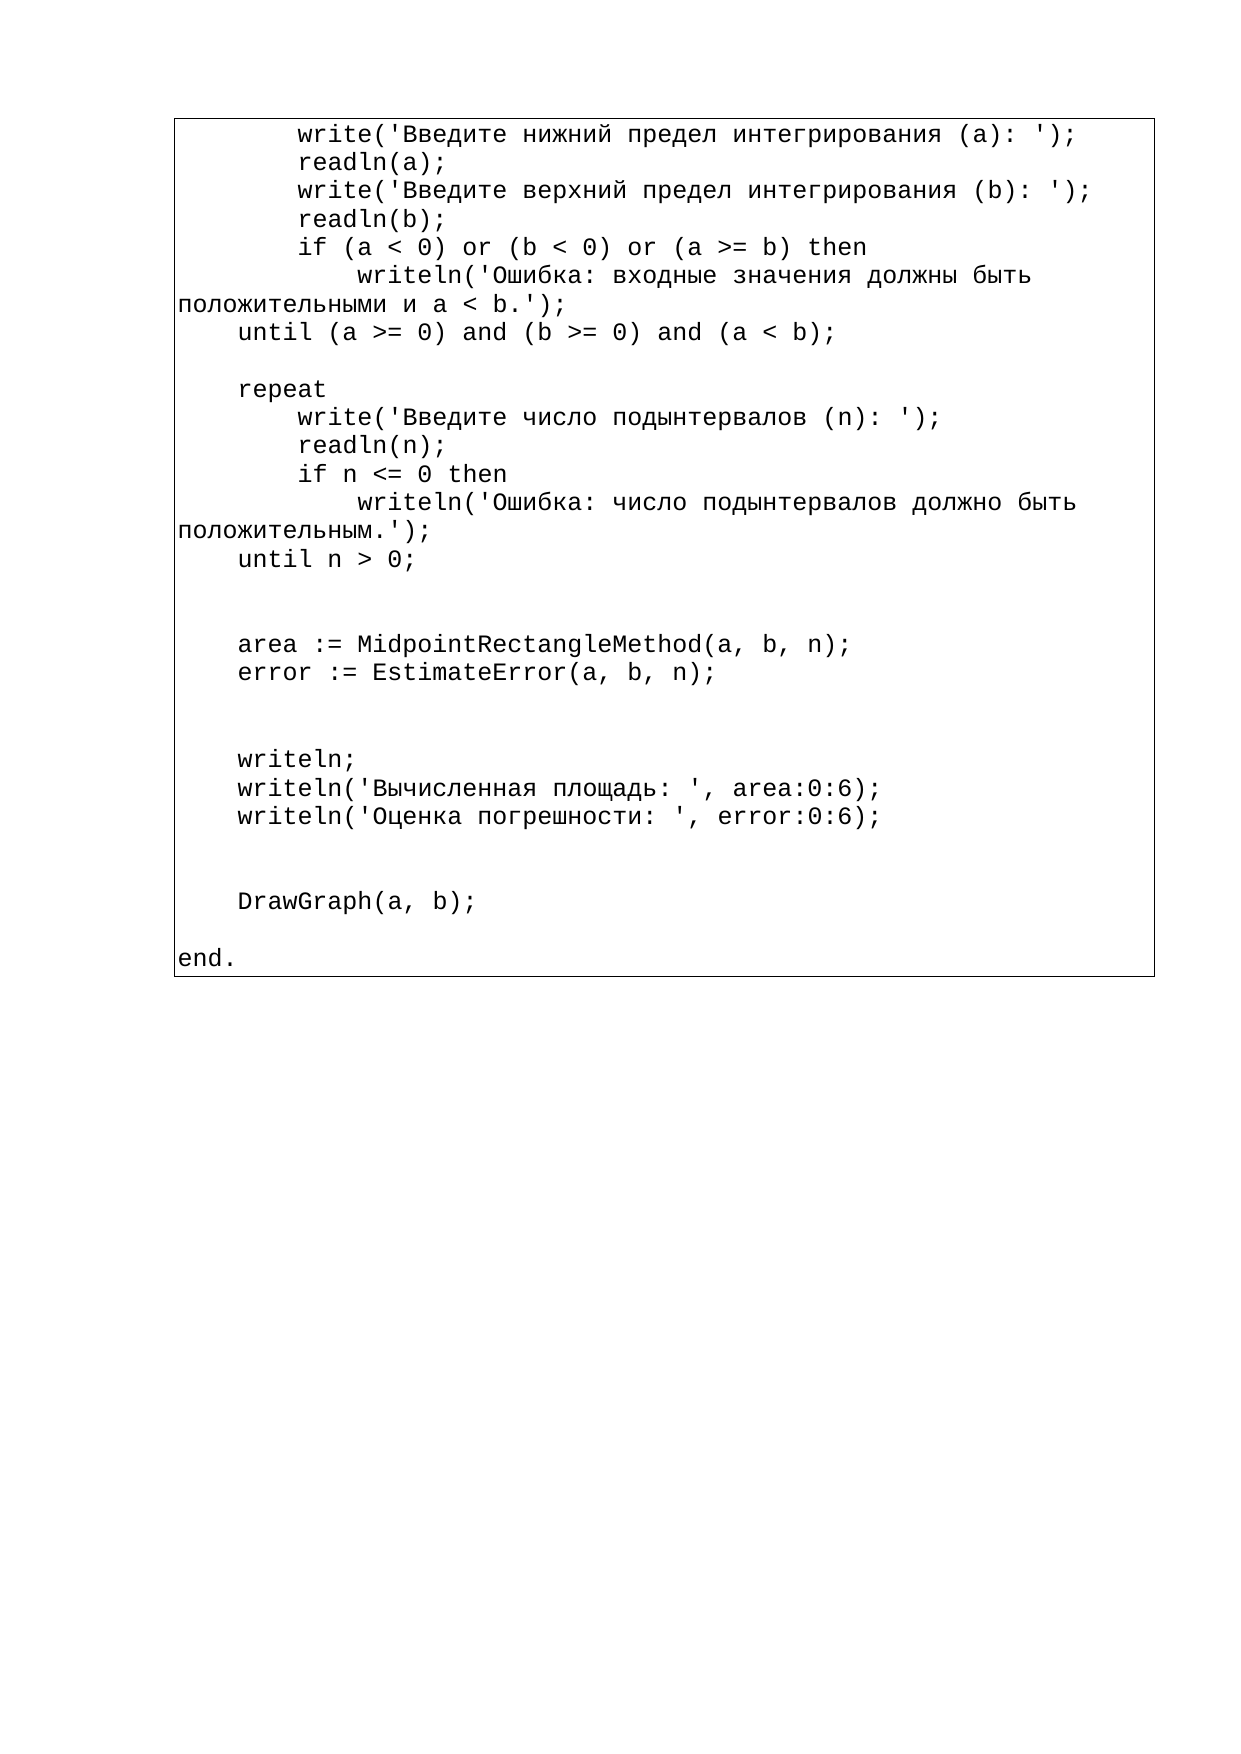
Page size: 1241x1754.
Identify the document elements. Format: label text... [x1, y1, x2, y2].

text error := EstimateError(a, b, n); [177, 659, 1152, 688]
text writeln; [177, 747, 1152, 775]
text if n <= 0 then [177, 461, 1152, 489]
text writeln('Оценка погрешности: ', error:0:6); [177, 803, 1152, 832]
text write('Введите верхний предел интегрирования (b): '); [177, 178, 1152, 206]
text readln(a); [177, 149, 1152, 178]
text DrawGraph(a, b); [177, 888, 1152, 917]
text until n > 0; [177, 546, 1152, 574]
text until (a >= 0) and (b >= 0) and (a < b); [177, 319, 1152, 348]
text area := MidpointRectangleMethod(a, b, n); [177, 631, 1152, 659]
text write('Введите число подынтервалов (n): '); [177, 404, 1152, 433]
text readln(n); [177, 433, 1152, 461]
text repeat [177, 376, 1152, 404]
text writeln('Ошибка: число подынтервалов должно быть положительным.'); [177, 489, 1152, 546]
text writeln('Вычисленная площадь: ', area:0:6); [177, 775, 1152, 803]
text writeln('Ошибка: входные значения должны быть положительными и a < b.'); [177, 263, 1152, 319]
text readln(b); [177, 206, 1152, 234]
text if (a < 0) or (b < 0) or (a >= b) then [177, 234, 1152, 263]
text write('Введите нижний предел интегрирования (a): '); [175, 119, 1154, 149]
text end. [175, 942, 1154, 976]
